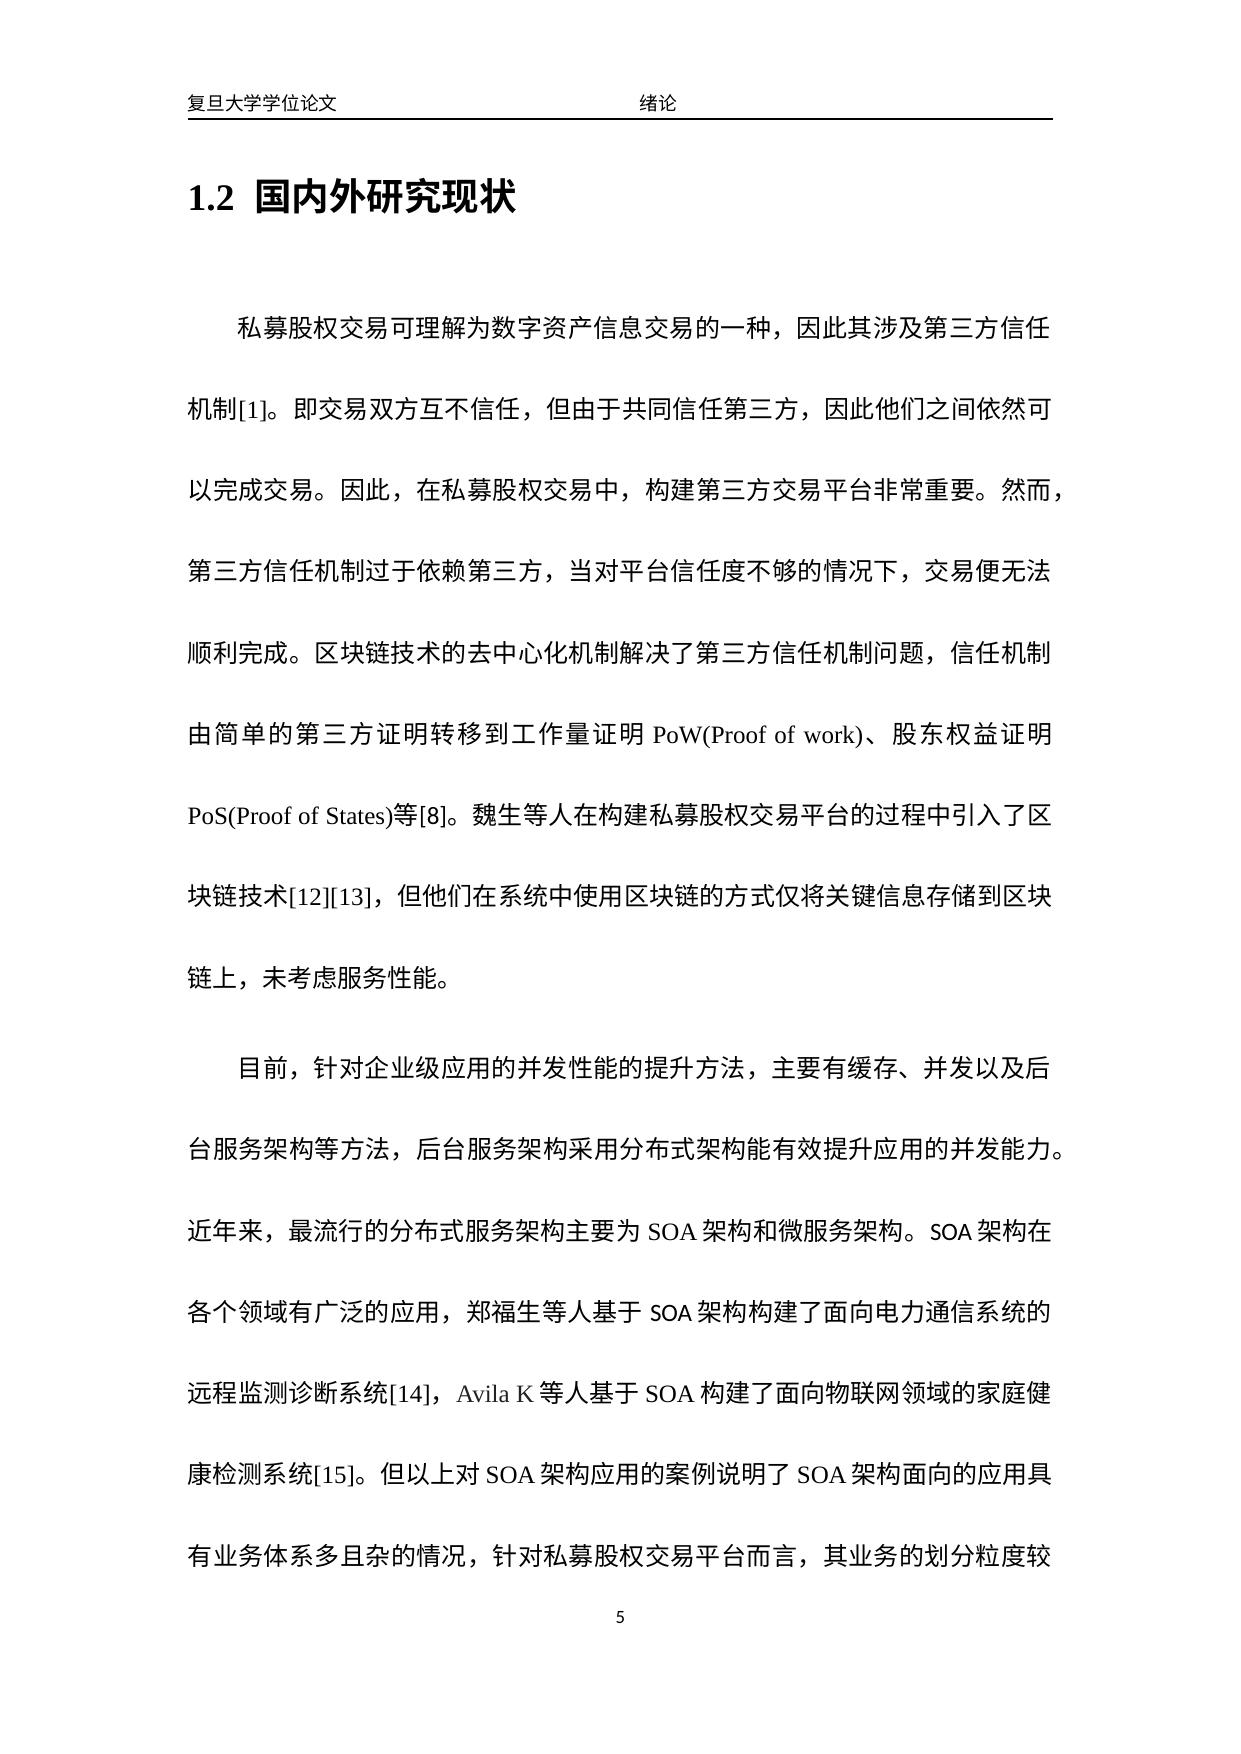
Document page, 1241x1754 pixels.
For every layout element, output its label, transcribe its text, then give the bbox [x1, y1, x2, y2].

subtitle 1.2 国内外研究现状 [187, 162, 1053, 227]
text 私募股权交易可理解为数字资产信息交易的一种，因此其涉及第三方信任机制[1]。即交易双方互不信任，但由于共同信任第三方，因此他们之间依然可以完成交易。因此，在私募股权交易中，构建第三方交易平台非常重要。然而，第三方信任机制过于依赖第三方，当对平台信任度不够的情况下，交易便无法顺利完成。区块链技术的去中心化机制解决了第三方信任机制问题，信任机制由简单的第三方证明转移到工作量证明PoW(Proof of work)、股东权益证明PoS(Proof of States)等[8]。魏生等人在构建私募股权交易平台的过程中引入了区块链技术[12][13]，但他们在系统中使用区块链的方式仅将关键信息存储到区块链上，未考虑服务性能。 [187, 294, 1053, 1009]
